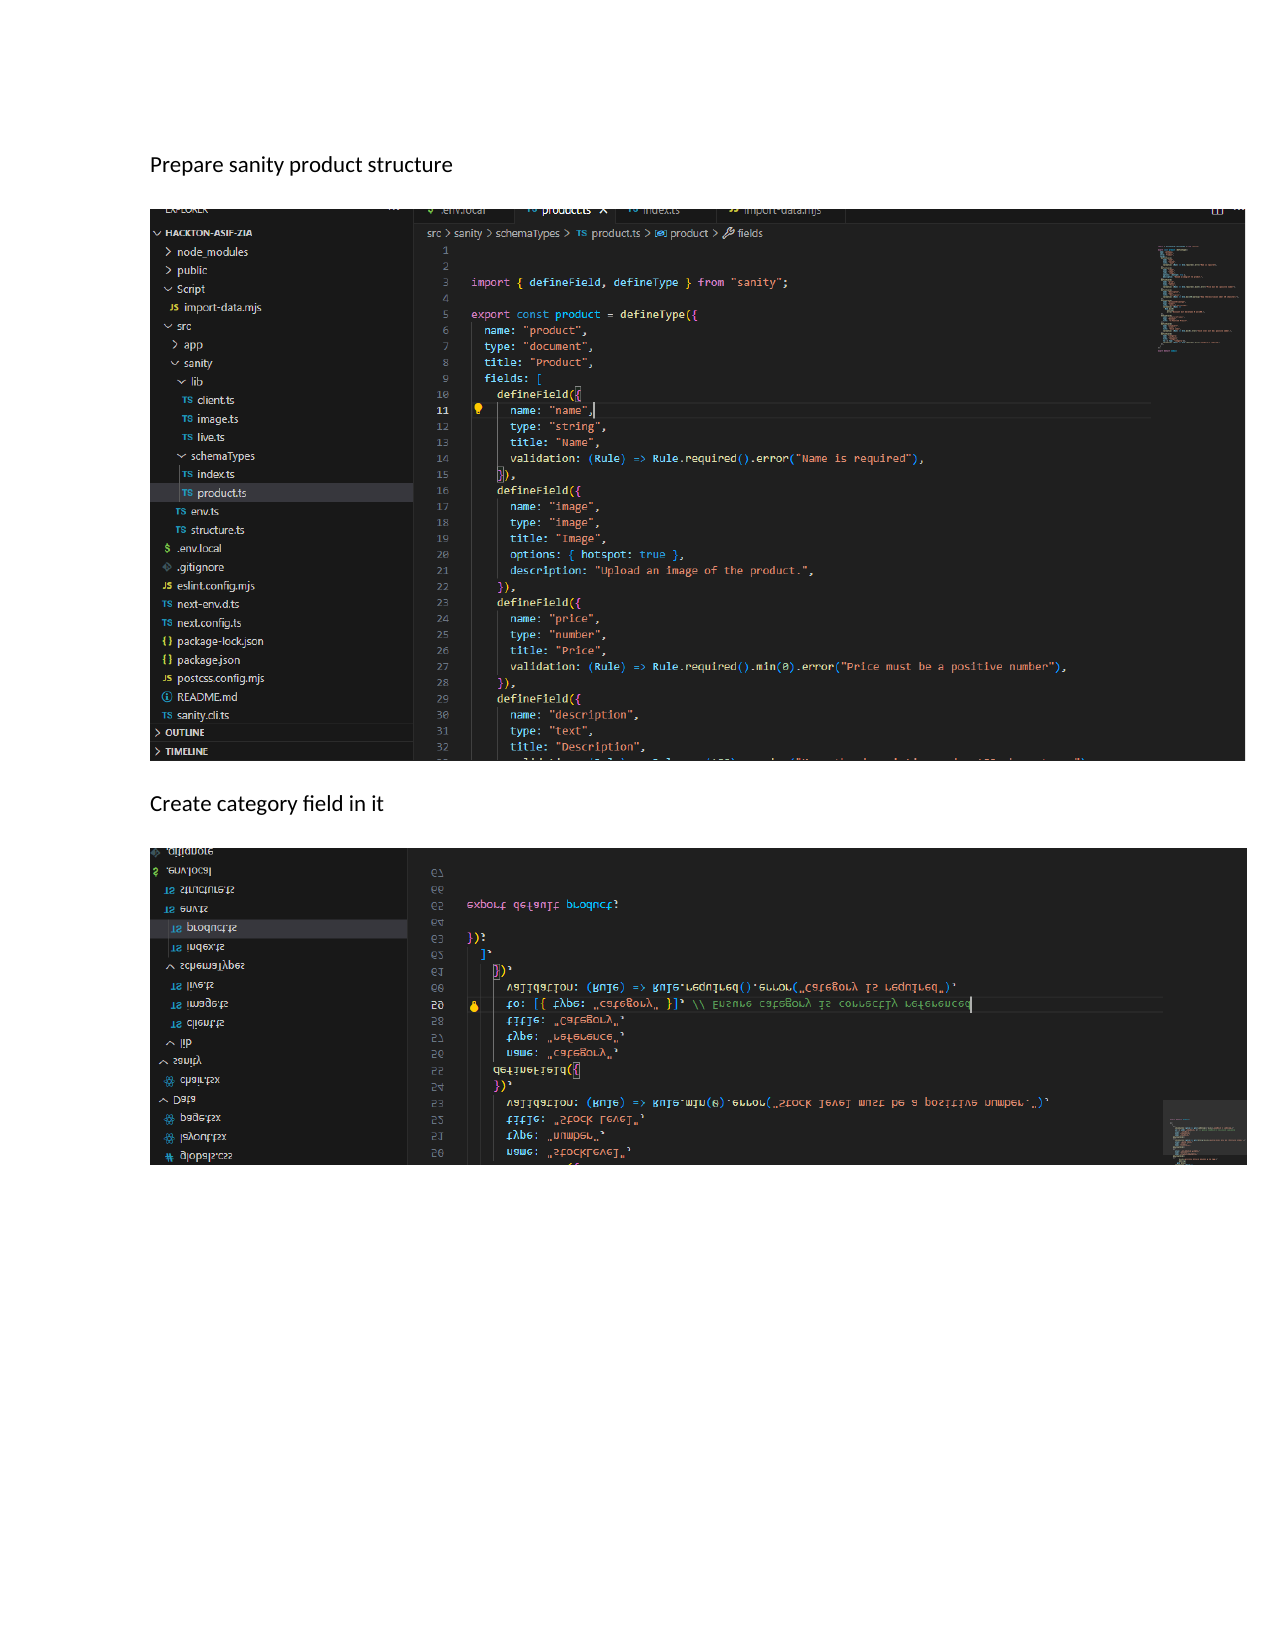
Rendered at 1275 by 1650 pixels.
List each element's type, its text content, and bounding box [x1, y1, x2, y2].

text Create category field in it [150, 789, 1125, 817]
picture [150, 848, 1247, 1165]
picture [150, 209, 1246, 761]
text Prepare sanity product structure [150, 150, 1125, 178]
